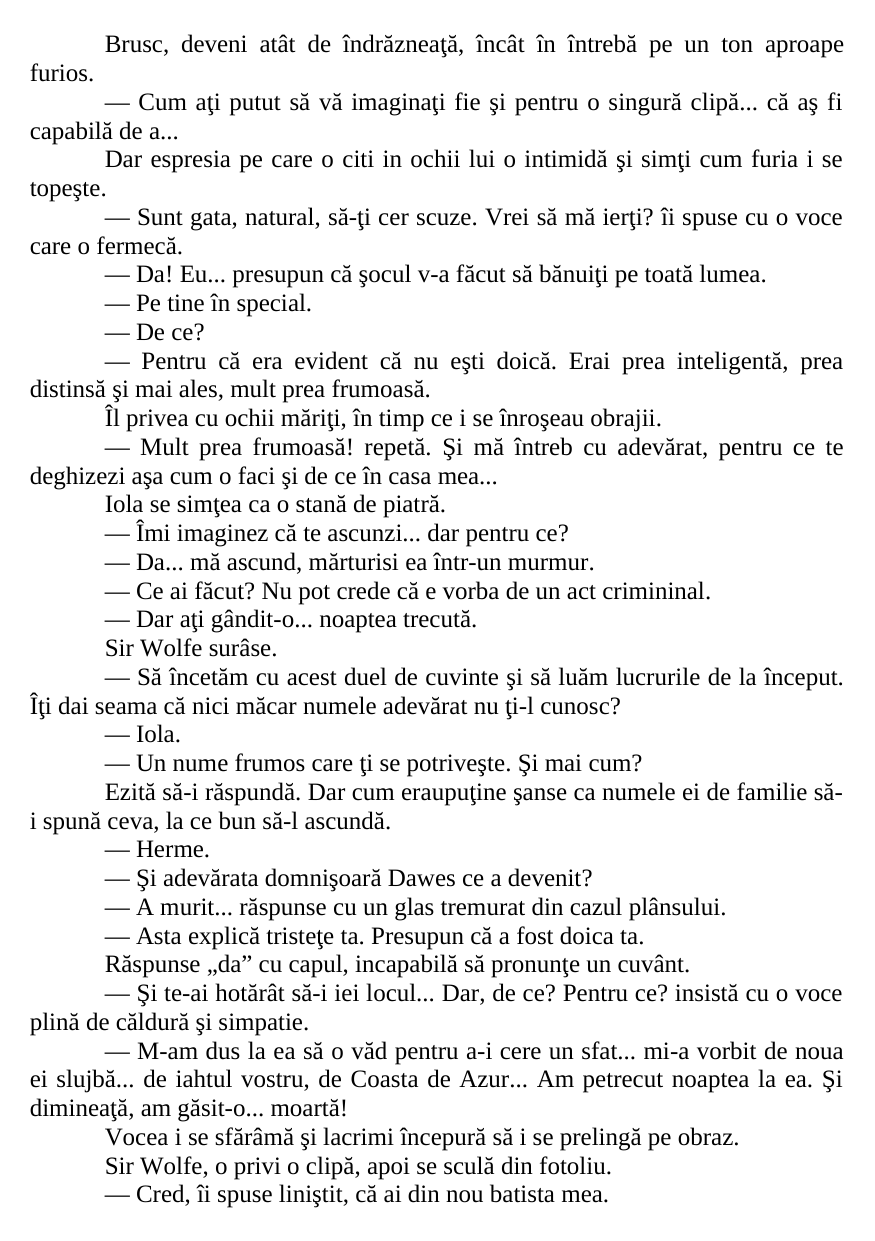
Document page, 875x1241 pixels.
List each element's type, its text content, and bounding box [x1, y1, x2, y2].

text Brusc, deveni atât de îndrăzneaţă, încât în întrebă pe un ton aproape furios. [29, 29, 844, 87]
text — Pe tine în special. [29, 288, 844, 317]
text — Da... mă ascund, mărturisi ea într-un murmur. [29, 547, 844, 576]
text Vocea i se sfărâmă şi lacrimi începură să i se prelingă pe obraz. [29, 1122, 844, 1151]
text — Da! Eu... presupun că şocul v-a făcut să bănuiţi pe toată lumea. [29, 259, 844, 288]
text — De ce? [29, 317, 844, 346]
text Dar espresia pe care o citi in ochii lui o intimidă şi simţi cum furia i se topeşte. [29, 144, 844, 202]
text — Şi te-ai hotărât să-i iei locul... Dar, de ce? Pentru ce? insistă cu o voce plină de căldură şi simpatie. [29, 978, 844, 1036]
text — Şi adevărata domnişoară Dawes ce a devenit? [29, 863, 844, 892]
text — Cum aţi putut să vă imaginaţi fie şi pentru o singură clipă... că aş fi capabilă de a... [29, 87, 844, 144]
text — Dar aţi gândit-o... noaptea trecută. [29, 604, 844, 633]
text — A murit... răspunse cu un glas tremurat din cazul plânsului. [29, 892, 844, 921]
text — Asta explică tristeţe ta. Presupun că a fost doica ta. [29, 921, 844, 949]
text — Ce ai făcut? Nu pot crede că e vorba de un act crimininal. [29, 576, 844, 604]
text — Sunt gata, natural, să-ţi cer scuze. Vrei să mă ierţi? îi spuse cu o voce care o fermecă. [29, 202, 844, 259]
text — Pentru că era evident că nu eşti doică. Erai prea inteligentă, prea distinsă şi mai ales, mult prea frumoasă. [29, 346, 844, 403]
text Sir Wolfe, o privi o clipă, apoi se sculă din fotoliu. [29, 1151, 844, 1179]
text — Herme. [29, 834, 844, 863]
text — Îmi imaginez că te ascunzi... dar pentru ce? [29, 518, 844, 547]
text — Un nume frumos care ţi se potriveşte. Şi mai cum? [29, 748, 844, 777]
text Sir Wolfe surâse. [29, 633, 844, 662]
text — Cred, îi spuse liniştit, că ai din nou batista mea. [29, 1179, 844, 1208]
text — M-am dus la ea să o văd pentru a-i cere un sfat... mi-a vorbit de noua ei slujbă... de iahtul vostru, de Coasta de Azur... Am petrecut noaptea la ea. Şi dimineaţă, am găsit-o... moartă! [29, 1036, 844, 1122]
text Ezită să-i răspundă. Dar cum eraupuţine şanse ca numele ei de familie să-i spună ceva, la ce bun să-l ascundă. [29, 777, 844, 834]
text Iola se simţea ca o stană de piatră. [29, 489, 844, 518]
text — Mult prea frumoasă! repetă. Şi mă întreb cu adevărat, pentru ce te deghizezi aşa cum o faci şi de ce în casa mea... [29, 432, 844, 489]
text Răspunse „da” cu capul, incapabilă să pronunţe un cuvânt. [29, 949, 844, 978]
text — Să încetăm cu acest duel de cuvinte şi să luăm lucrurile de la început. Îţi dai seama că nici măcar numele adevărat nu ţi-l cunosc? [29, 662, 844, 719]
text Îl privea cu ochii măriţi, în timp ce i se înroşeau obrajii. [29, 403, 844, 432]
text — Iola. [29, 719, 844, 748]
